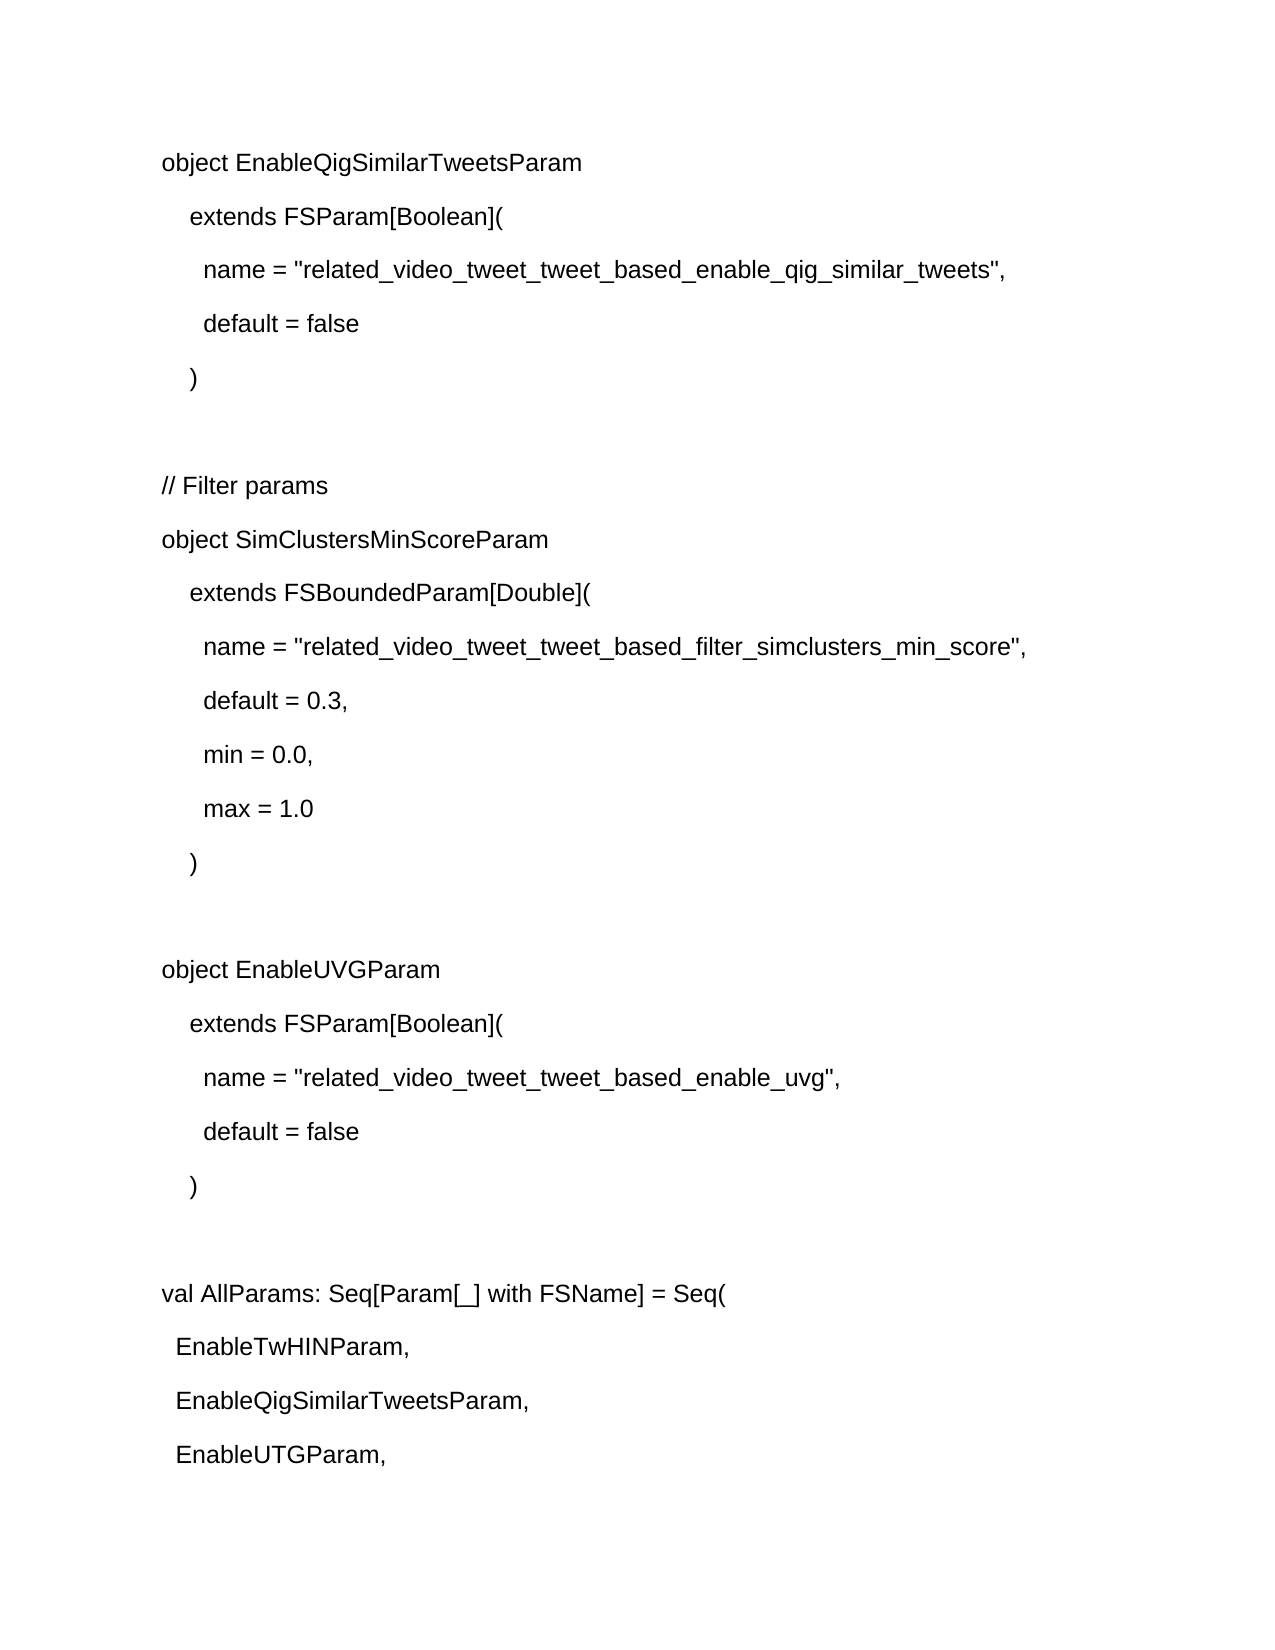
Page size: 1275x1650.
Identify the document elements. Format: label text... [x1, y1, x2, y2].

text object EnableQigSimilarTweetsParam [148, 148, 1127, 176]
text default = false [148, 309, 1127, 338]
text val AllParams: Seq[Param[_] with FSName] = Seq( [148, 1278, 1127, 1307]
text EnableTwHINParam, [148, 1332, 1127, 1361]
text name = "related_video_tweet_tweet_based_enable_qig_similar_tweets", [148, 255, 1127, 284]
text object EnableUVGParam [148, 955, 1127, 984]
text min = 0.0, [148, 740, 1127, 769]
text EnableUTGParam, [148, 1440, 1127, 1469]
text object SimClustersMinScoreParam [148, 524, 1127, 553]
text name = "related_video_tweet_tweet_based_enable_uvg", [148, 1063, 1127, 1092]
text // Filter params [148, 471, 1127, 499]
text extends FSParam[Boolean]( [148, 1009, 1127, 1038]
text max = 1.0 [148, 794, 1127, 823]
text default = 0.3, [148, 686, 1127, 715]
text ) [148, 1171, 1127, 1199]
text extends FSBoundedParam[Double]( [148, 578, 1127, 607]
text default = false [148, 1117, 1127, 1146]
text ) [148, 363, 1127, 392]
text name = "related_video_tweet_tweet_based_filter_simclusters_min_score", [148, 632, 1127, 661]
text EnableQigSimilarTweetsParam, [148, 1386, 1127, 1415]
text ) [148, 848, 1127, 876]
text extends FSParam[Boolean]( [148, 201, 1127, 230]
